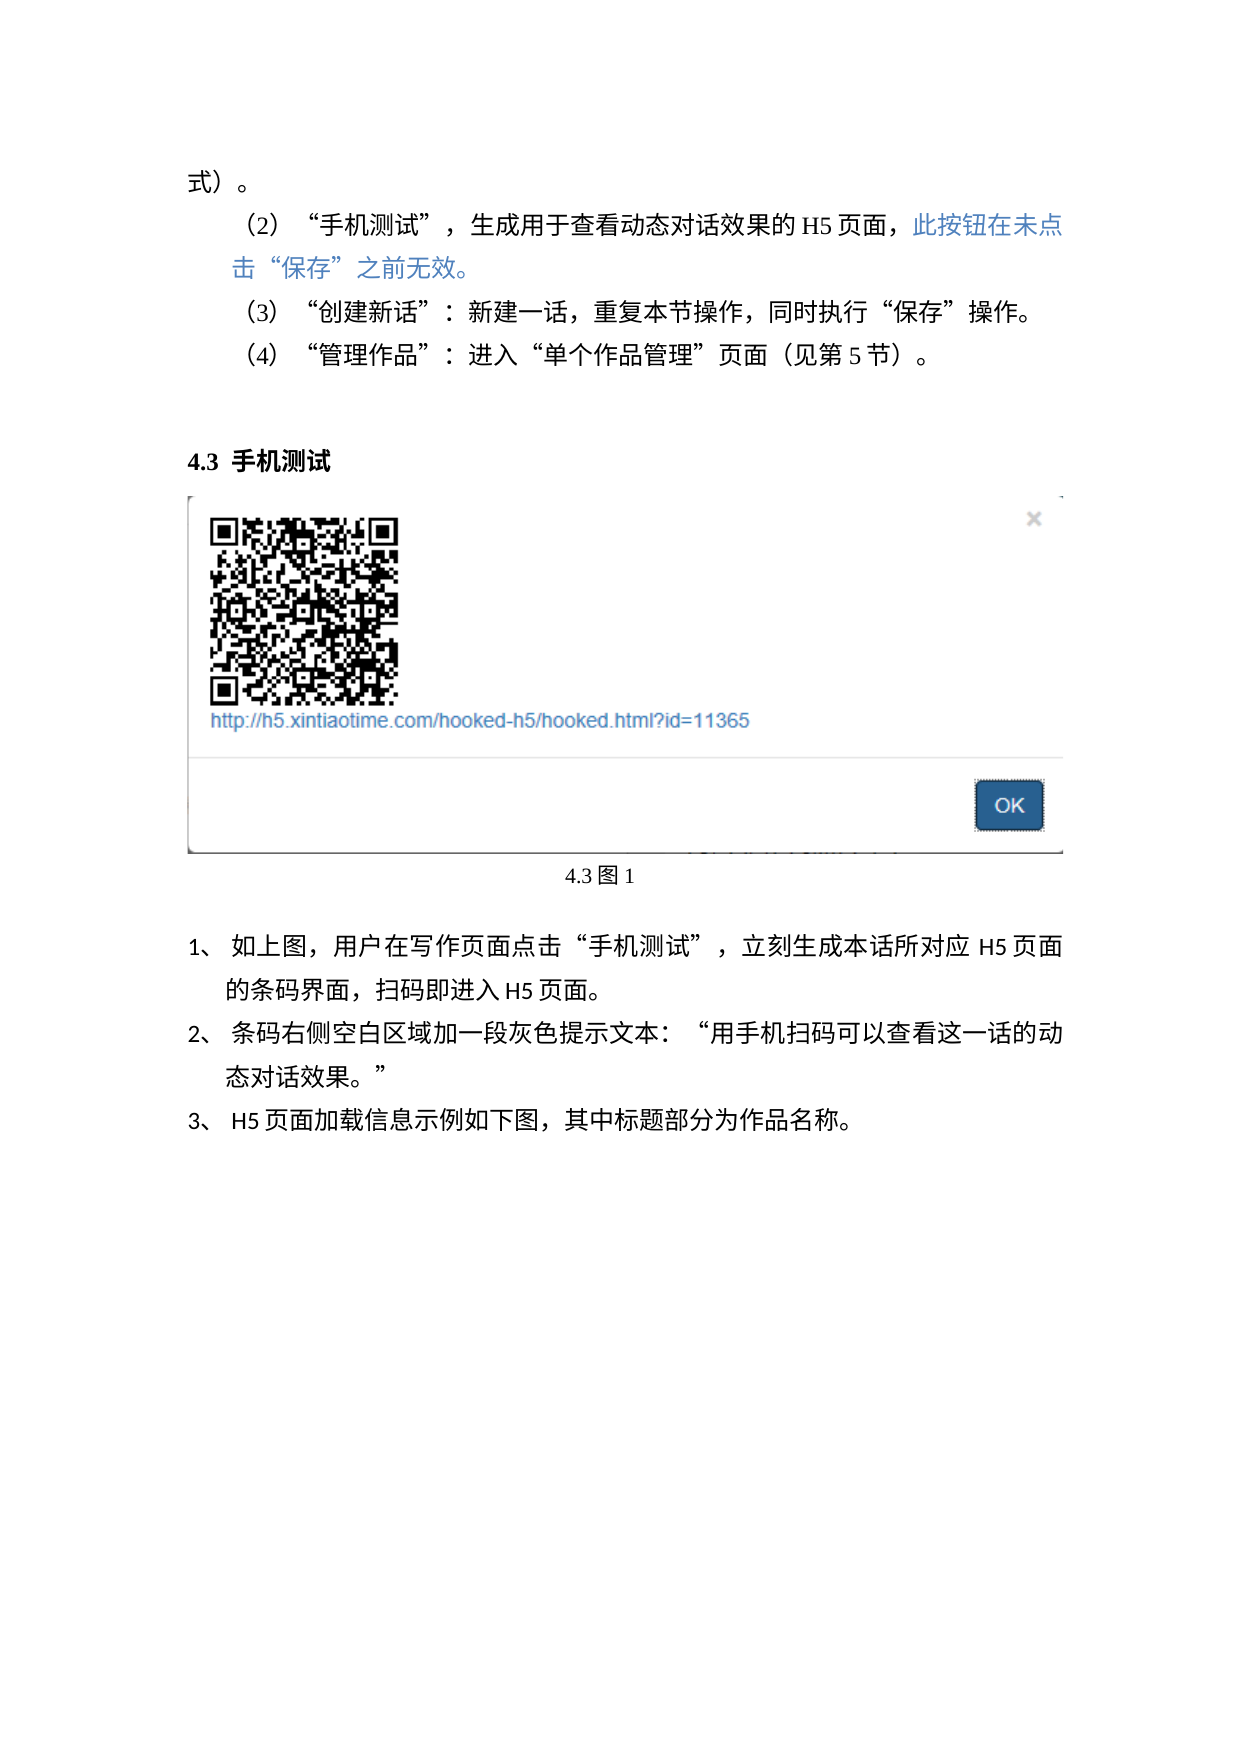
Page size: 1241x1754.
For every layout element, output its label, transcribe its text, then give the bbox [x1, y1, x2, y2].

text 4.3 图1 [187, 858, 1063, 890]
text （3）“创建新话”：新建一话，重复本节操作，同时执行“保存”操作。 [187, 292, 1063, 328]
subtitle 手机测试 [187, 442, 1063, 478]
list H5页面加载信息示例如下图，其中标题部分为作品名称。 [187, 1100, 1063, 1137]
picture [187, 496, 1064, 854]
list 条码右侧空白区域加一段灰色提示文本：“用手机扫码可以查看这一话的动态对话效果。” [187, 1013, 1063, 1093]
text （2）“手机测试”，生成用于查看动态对话效果的H5页面，此按钮在未点击“保存”之前无效。 [231, 205, 1063, 285]
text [187, 162, 1063, 198]
text （4）“管理作品”：进入“单个作品管理”页面（见第5节）。 [187, 336, 1063, 372]
list 如上图，用户在写作页面点击“手机测试”，立刻生成本话所对应H5页面的条码界面，扫码即进入H5页面。 [187, 927, 1063, 1006]
